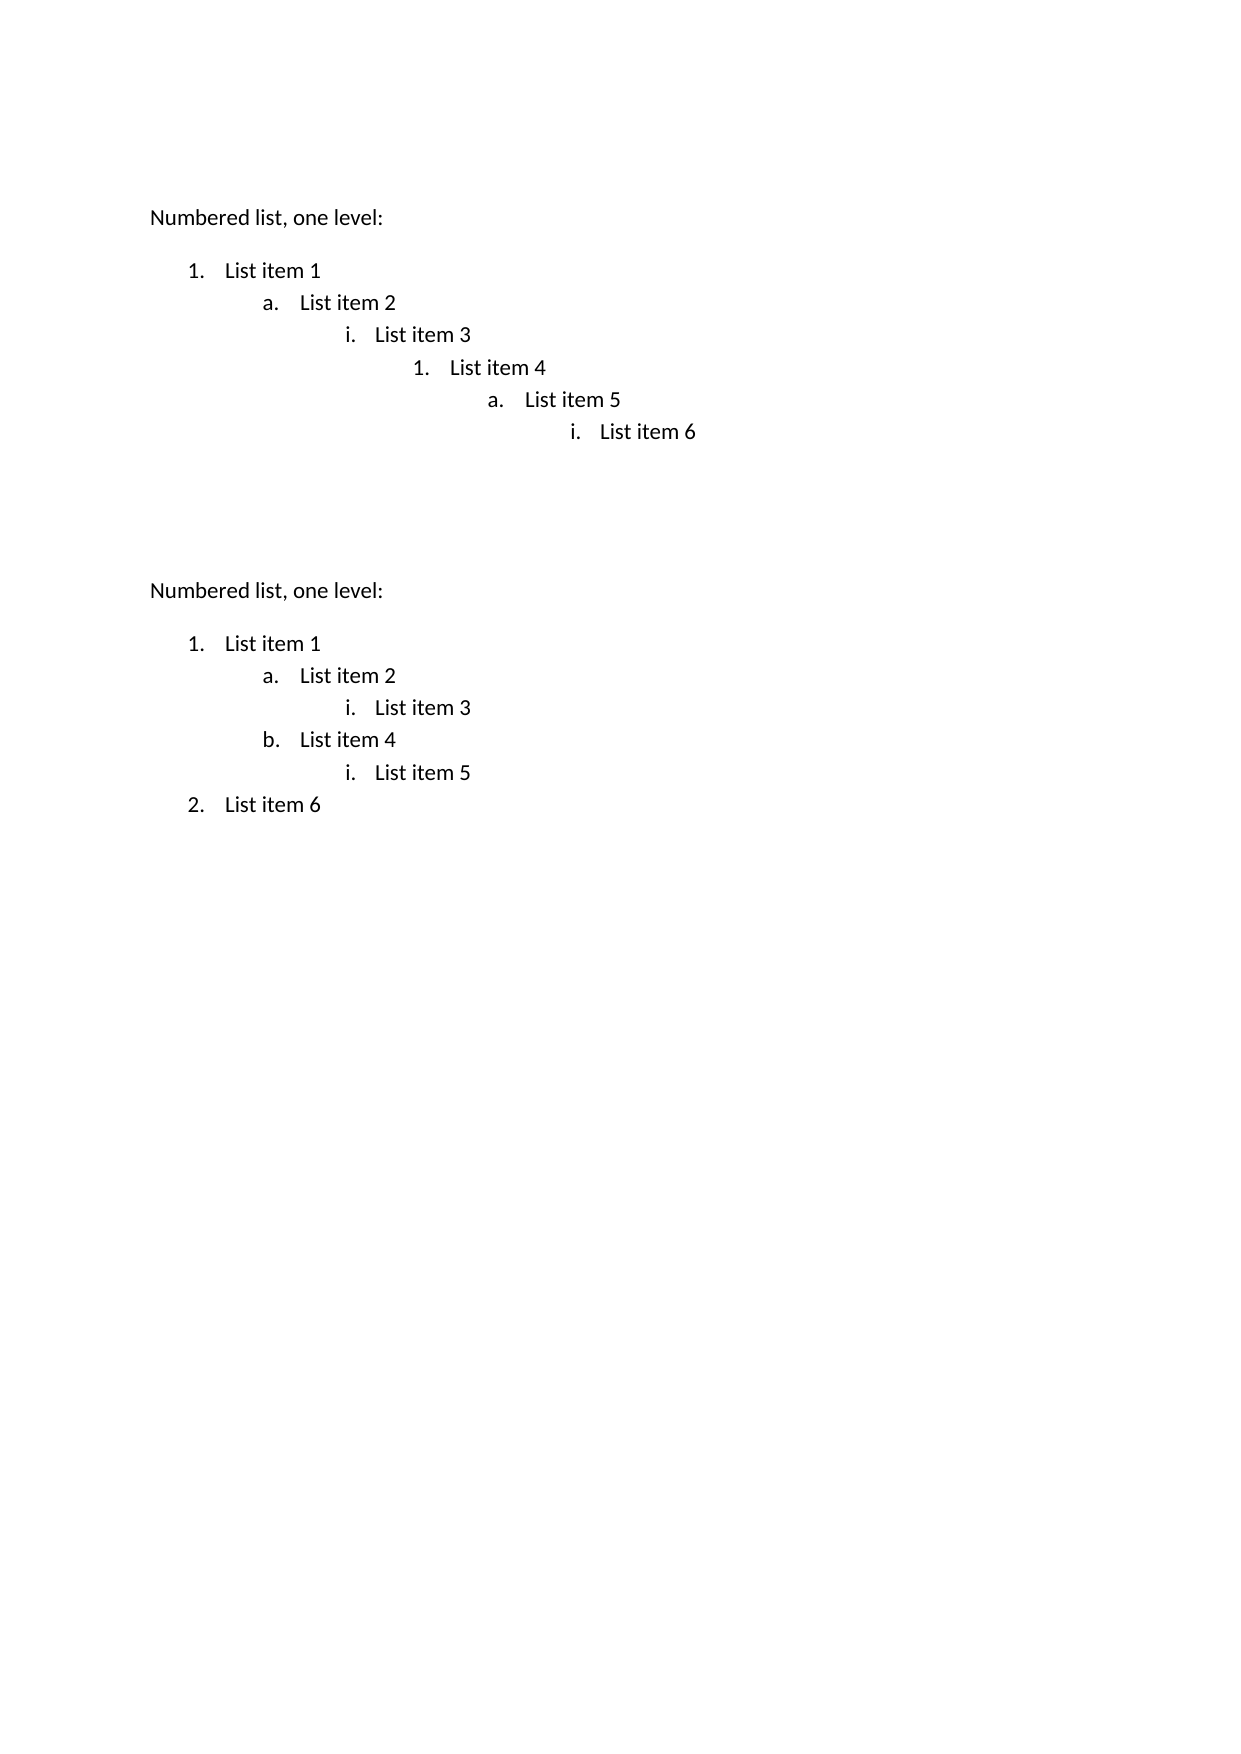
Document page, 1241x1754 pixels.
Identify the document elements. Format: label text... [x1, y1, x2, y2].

list List item 4 [412, 353, 1090, 381]
list List item 6 [187, 790, 1090, 818]
list List item 3 [356, 693, 1090, 721]
list List item 2 [262, 288, 1090, 316]
list List item 5 [356, 758, 1090, 786]
list List item 3 [356, 320, 1090, 348]
list List item 4 [262, 726, 1090, 754]
list List item 6 [581, 417, 1090, 445]
list List item 1 [187, 629, 1090, 657]
list List item 5 [487, 385, 1090, 413]
list List item 1 [187, 256, 1090, 284]
text Numbered list, one level: [150, 203, 1090, 231]
list List item 2 [262, 661, 1090, 689]
text Numbered list, one level: [150, 576, 1090, 604]
